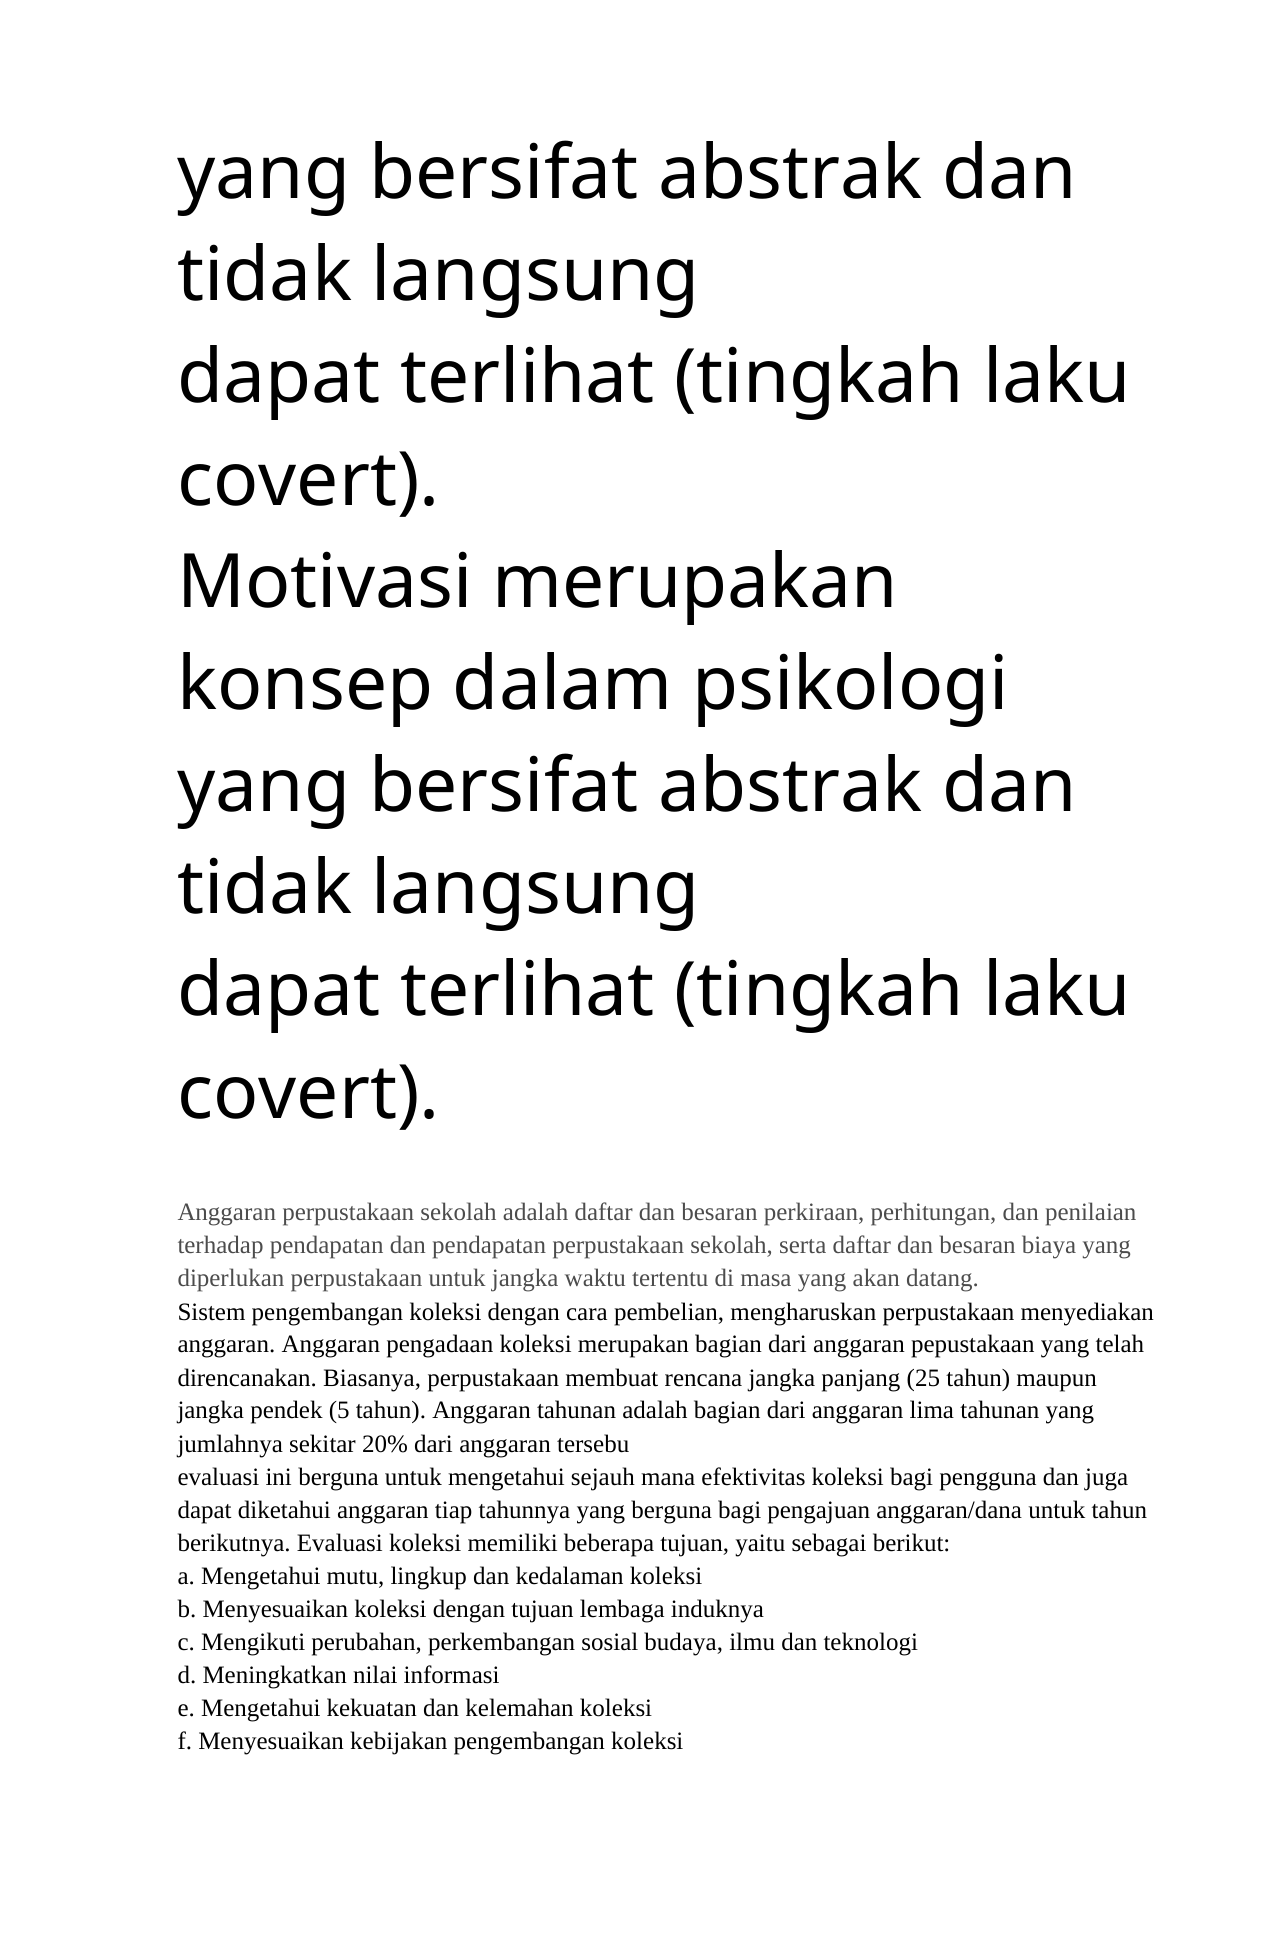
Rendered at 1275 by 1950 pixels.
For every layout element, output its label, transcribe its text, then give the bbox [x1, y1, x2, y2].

text Sistem pengembangan koleksi dengan cara pembelian, mengharuskan perpustakaan menyediakan anggaran. Anggaran pengadaan koleksi merupakan bagian dari anggaran pepustakaan yang telah direncanakan. Biasanya, perpustakaan membuat rencana jangka panjang (25 tahun) maupun jangka pendek (5 tahun). Anggaran tahunan adalah bagian dari anggaran lima tahunan yang jumlahnya sekitar 20% dari anggaran tersebu [177, 1297, 1157, 1457]
text Anggaran perpustakaan sekolah adalah daftar dan besaran perkiraan, perhitungan, dan penilaian terhadap pendapatan dan pendapatan perpustakaan sekolah, serta daftar dan besaran biaya yang diperlukan perpustakaan untuk jangka waktu tertentu di masa yang akan datang. [177, 1197, 1157, 1292]
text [177, 118, 1157, 322]
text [177, 527, 1157, 936]
text dapat terlihat (tingkah laku covert). [177, 322, 1157, 527]
text evaluasi ini berguna untuk mengetahui sejauh mana efektivitas koleksi bagi pengguna dan juga dapat diketahui anggaran tiap tahunnya yang berguna bagi pengajuan anggaran/dana untuk tahun berikutnya. Evaluasi koleksi memiliki beberapa tujuan, yaitu sebagai berikut: [177, 1462, 1157, 1556]
text c. Mengikuti perubahan, perkembangan sosial budaya, ilmu dan teknologi [177, 1627, 1157, 1656]
text d. Meningkatkan nilai informasi [177, 1660, 1157, 1688]
text b. Menyesuaikan koleksi dengan tujuan lembaga induknya [177, 1594, 1157, 1622]
text e. Mengetahui kekuatan dan kelemahan koleksi [177, 1693, 1157, 1722]
text a. Mengetahui mutu, lingkup dan kedalaman koleksi [177, 1561, 1157, 1589]
text dapat terlihat (tingkah laku covert). [177, 936, 1157, 1140]
text f. Menyesuaikan kebijakan pengembangan koleksi [177, 1726, 1157, 1754]
